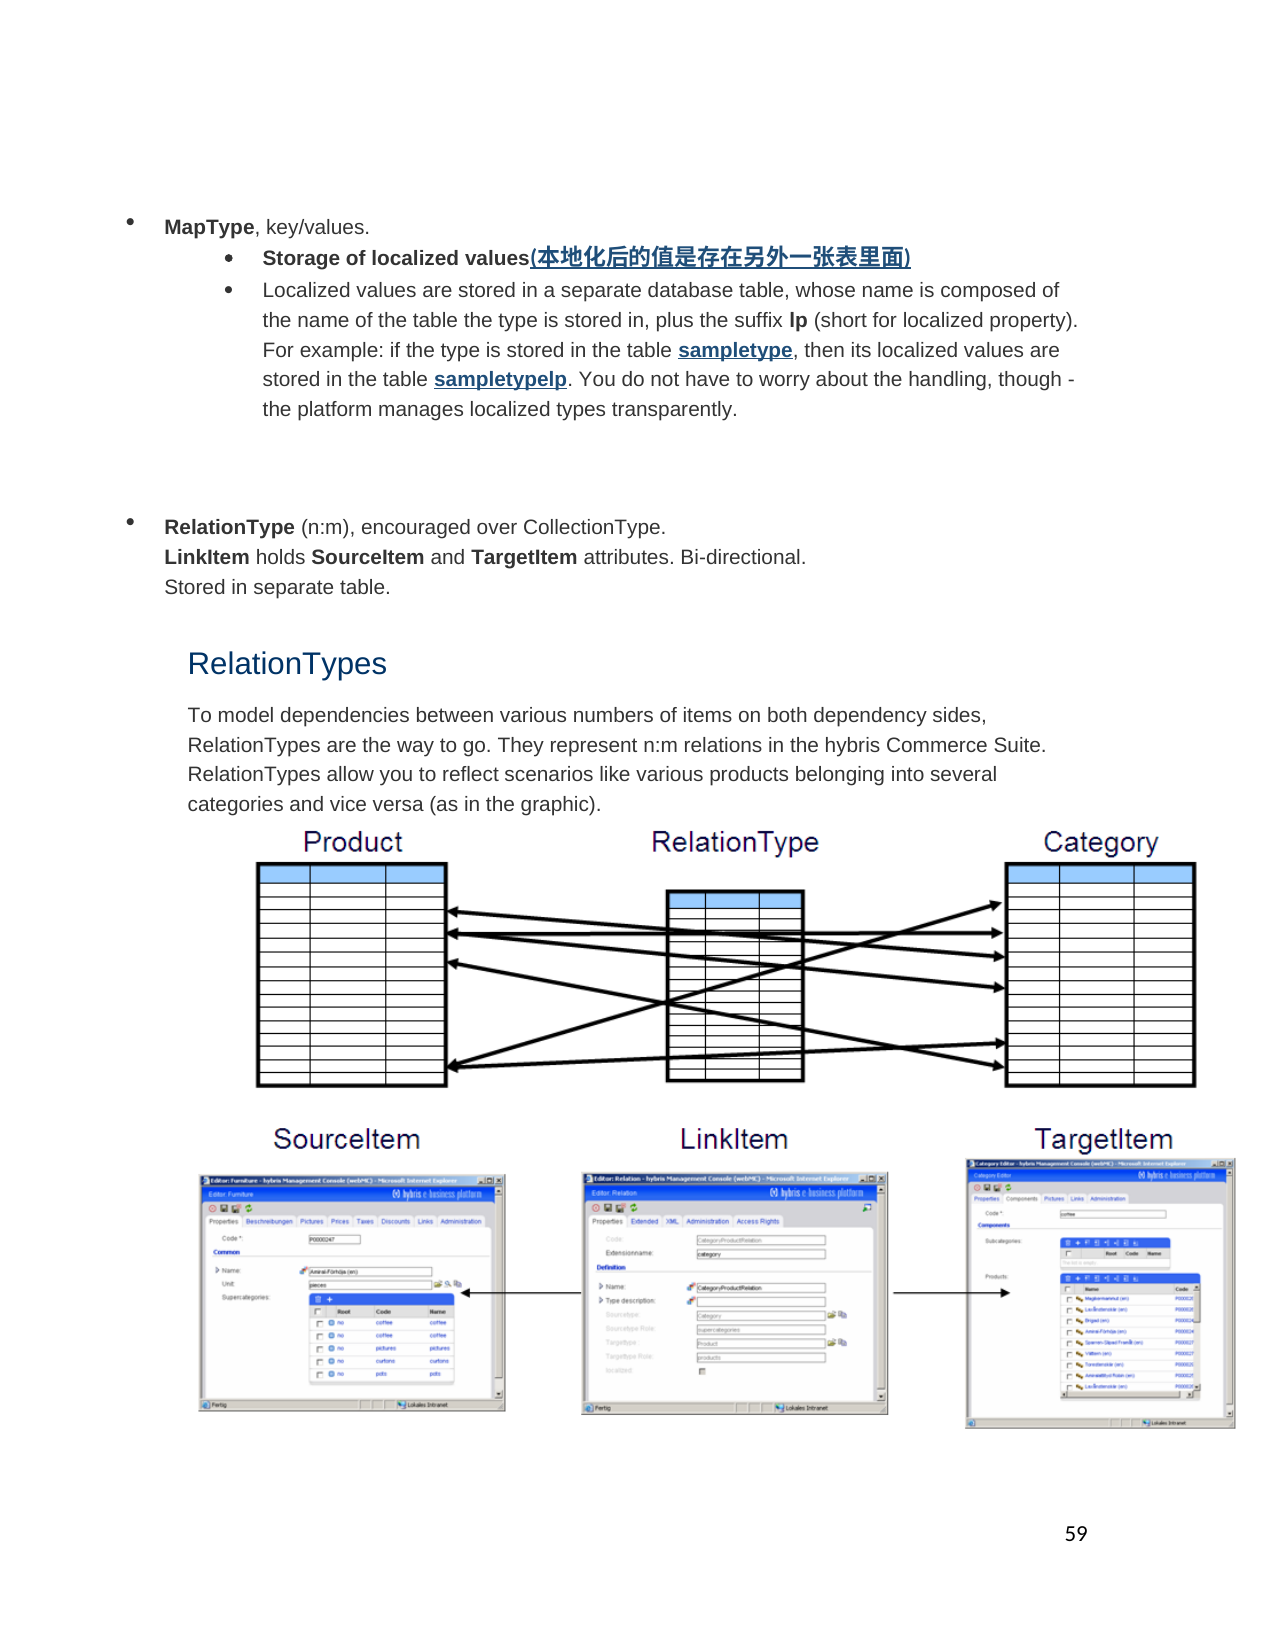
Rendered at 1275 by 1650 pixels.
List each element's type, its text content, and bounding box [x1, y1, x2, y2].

text To model dependencies between various numbers of items on both dependency sides, RelationTypes are the way to go. They represent n:m relations in the hybris Commerce Suite. RelationTypes allow you to reflect scenarios like various products belonging into several categories and vice versa (as in the graphic). [187, 697, 1087, 816]
list Storage of localized values(本地化后的值是存在另外一张表里面) [225, 239, 1087, 272]
picture [187, 816, 1247, 1446]
subtitle RelationTypes [187, 645, 1087, 681]
list MapType, key/values. [127, 209, 1087, 239]
list Localized values are stored in a separate database table, whose name is composed of the name of the table the type is stored in, plus the suffix lp (short for localized property). For example: if the type is stored in the table sampletype, then its localized values are stored in the table sampletypelp. You do not have to worry about the handling, though - the platform manages localized types transparently. [225, 272, 1087, 421]
list RelationType (n:m), encouraged over CollectionType. LinkItem holds SourceItem and TargetItem attributes. Bi-directional. Stored in separate table. [127, 509, 1087, 598]
